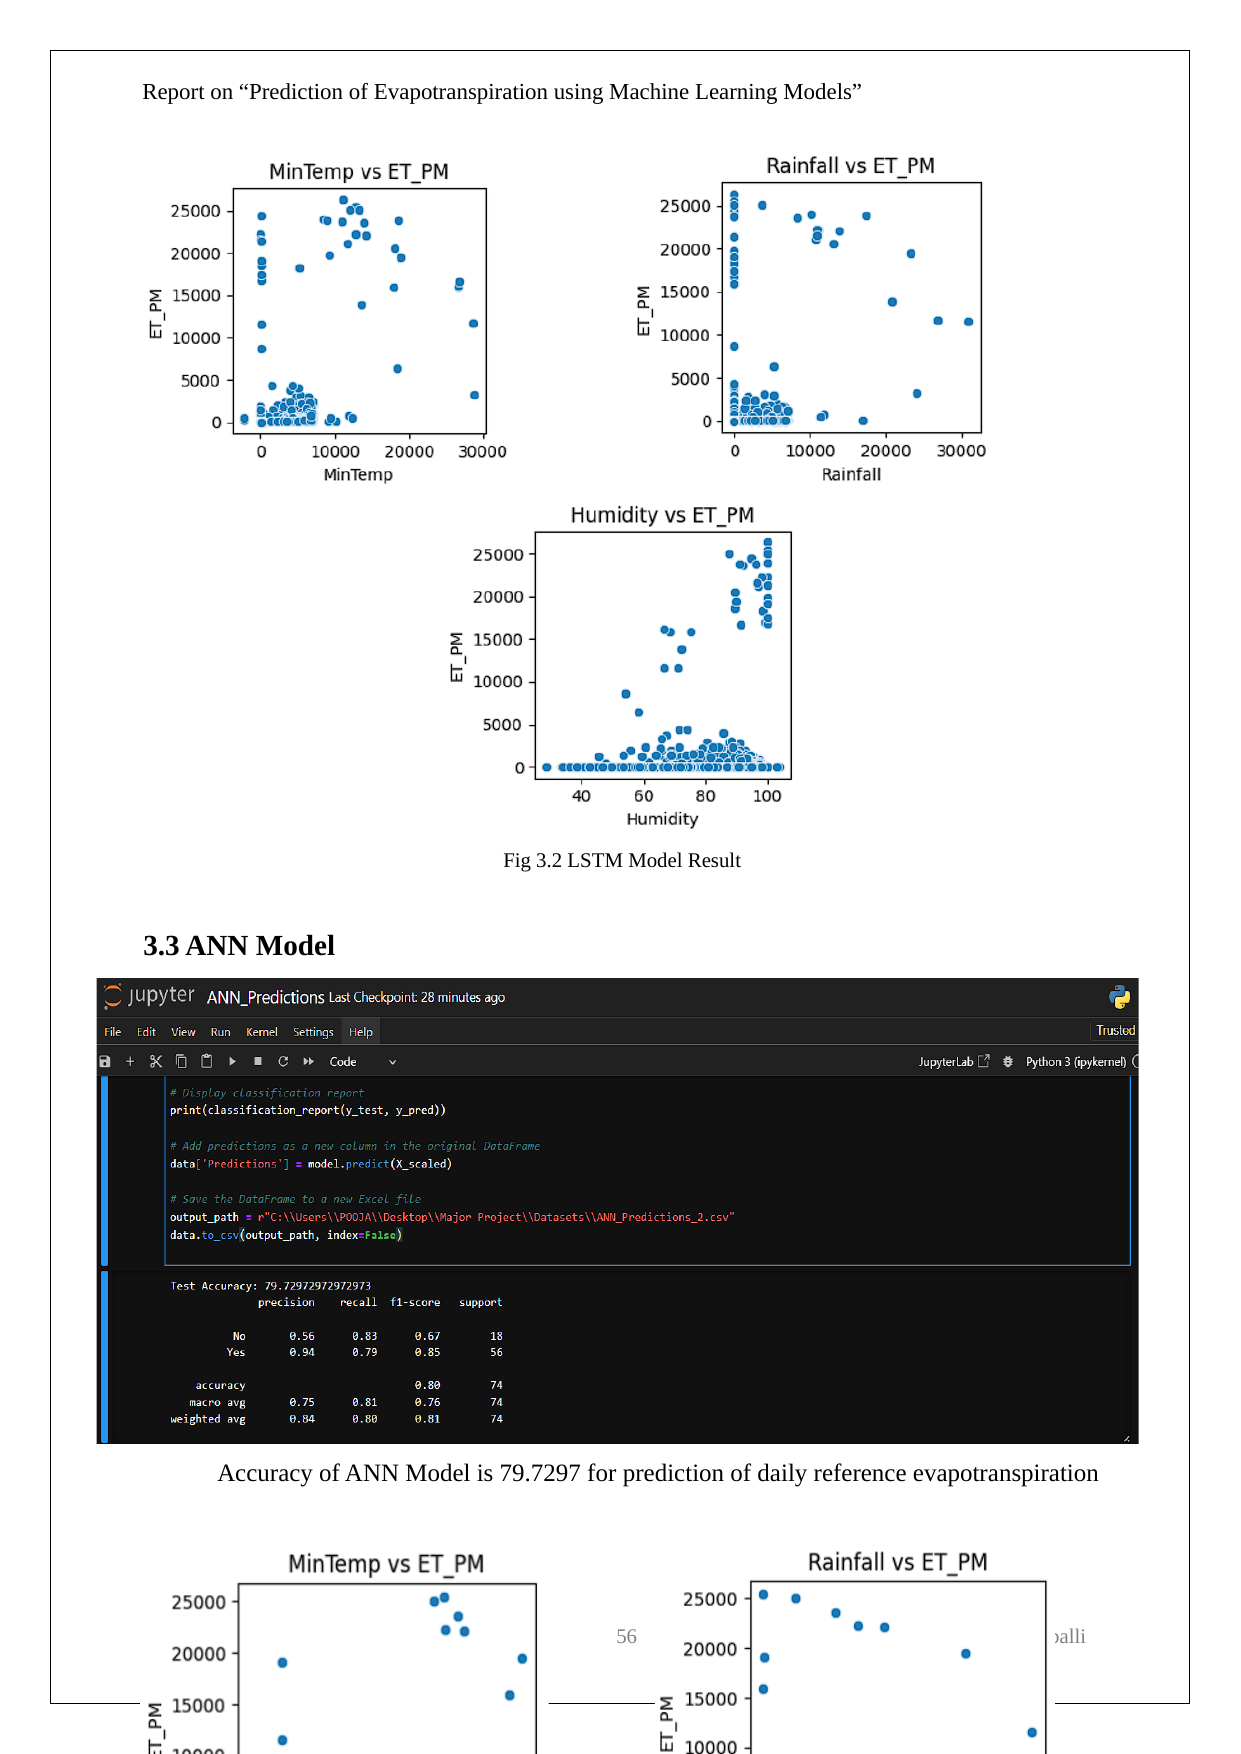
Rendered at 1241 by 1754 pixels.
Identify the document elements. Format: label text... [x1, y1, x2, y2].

text Fig 3.2 LSTM Model Result [142, 848, 1102, 872]
text 3.3 ANN Model [142, 928, 1102, 962]
picture [654, 1543, 1055, 1754]
text Accuracy of ANN Model is 79.7297 for prediction of daily reference evapotranspiration [217, 1458, 1102, 1487]
picture [631, 150, 989, 484]
picture [142, 157, 513, 484]
picture [445, 497, 799, 834]
picture [96, 978, 1139, 1444]
picture [140, 1543, 549, 1754]
